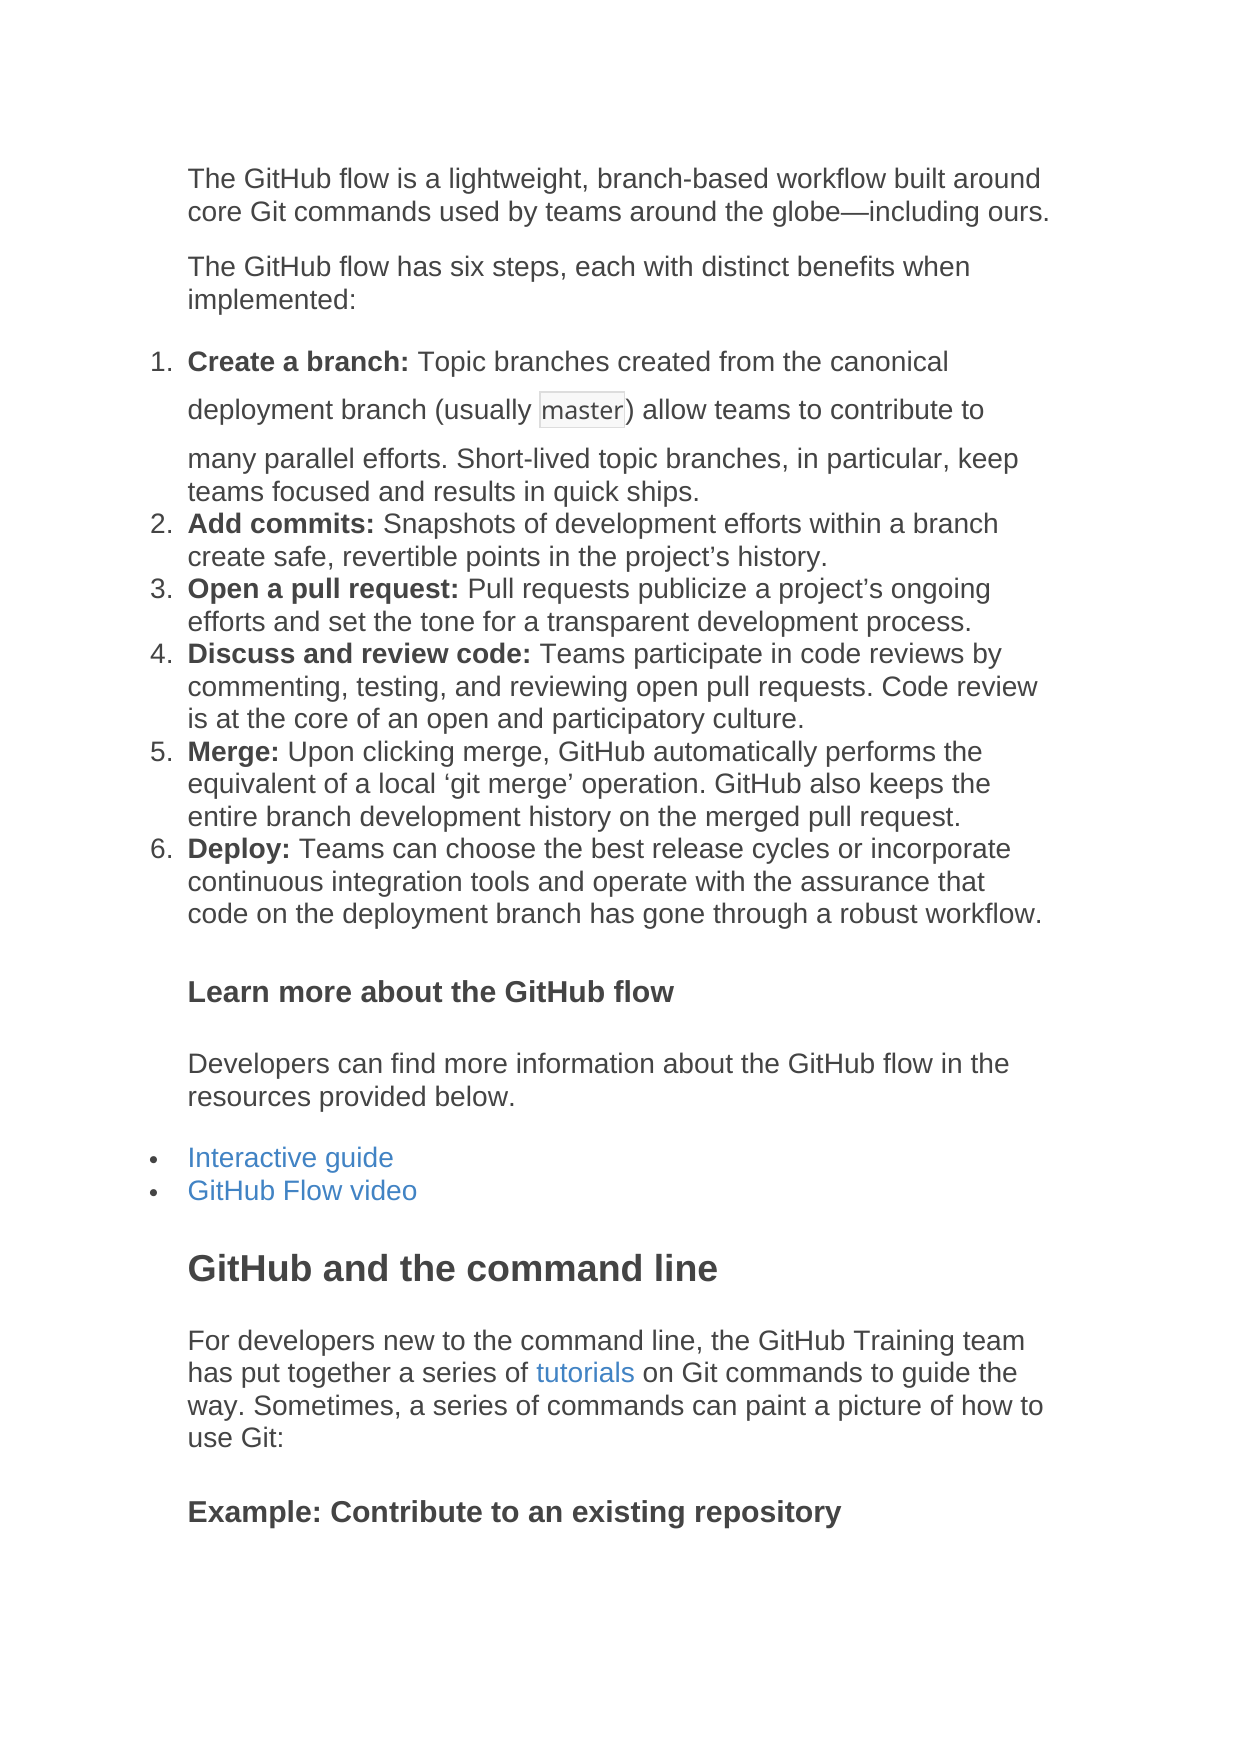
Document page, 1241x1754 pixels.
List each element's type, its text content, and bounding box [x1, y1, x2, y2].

text Developers can find more information about the GitHub flow in the resources provided below. [187, 1047, 1053, 1112]
list Interactive guide [150, 1141, 1053, 1174]
list Add commits: Snapshots of development efforts within a branch create safe, revertible points in the project’s history. [150, 507, 1053, 572]
text Example: Contribute to an existing repository [187, 1479, 1053, 1544]
text The GitHub flow has six steps, each with distinct benefits when implemented: [187, 250, 1053, 315]
text The GitHub flow is a lightweight, branch-based workflow built around core Git commands used by teams around the globe—including ours. [187, 162, 1053, 227]
text For developers new to the command line, the GitHub Training team has put together a series of tutorials on Git commands to guide the way. Sometimes, a series of commands can paint a picture of how to use Git: [187, 1324, 1053, 1454]
list Open a pull request: Pull requests publicize a project’s ongoing efforts and set the tone for a transparent development process. [150, 572, 1053, 637]
list GitHub Flow video [150, 1174, 1053, 1206]
list Create a branch: Topic branches created from the canonical deployment branch (usually master) allow teams to contribute to many parallel efforts. Short-lived topic branches, in particular, keep teams focused and results in quick ships. [150, 344, 1053, 507]
text Learn more about the GitHub flow [187, 959, 1053, 1024]
list Deploy: Teams can choose the best release cycles or incorporate continuous integration tools and operate with the assurance that code on the deployment branch has gone through a robust workflow. [150, 832, 1053, 929]
list Merge: Upon clicking merge, GitHub automatically performs the equivalent of a local ‘git merge’ operation. GitHub also keeps the entire branch development history on the merged pull request. [150, 734, 1053, 832]
text GitHub and the command line [187, 1236, 1053, 1301]
list Discuss and review code: Teams participate in code reviews by commenting, testing, and reviewing open pull requests. Code review is at the core of an open and participatory culture. [150, 637, 1053, 734]
